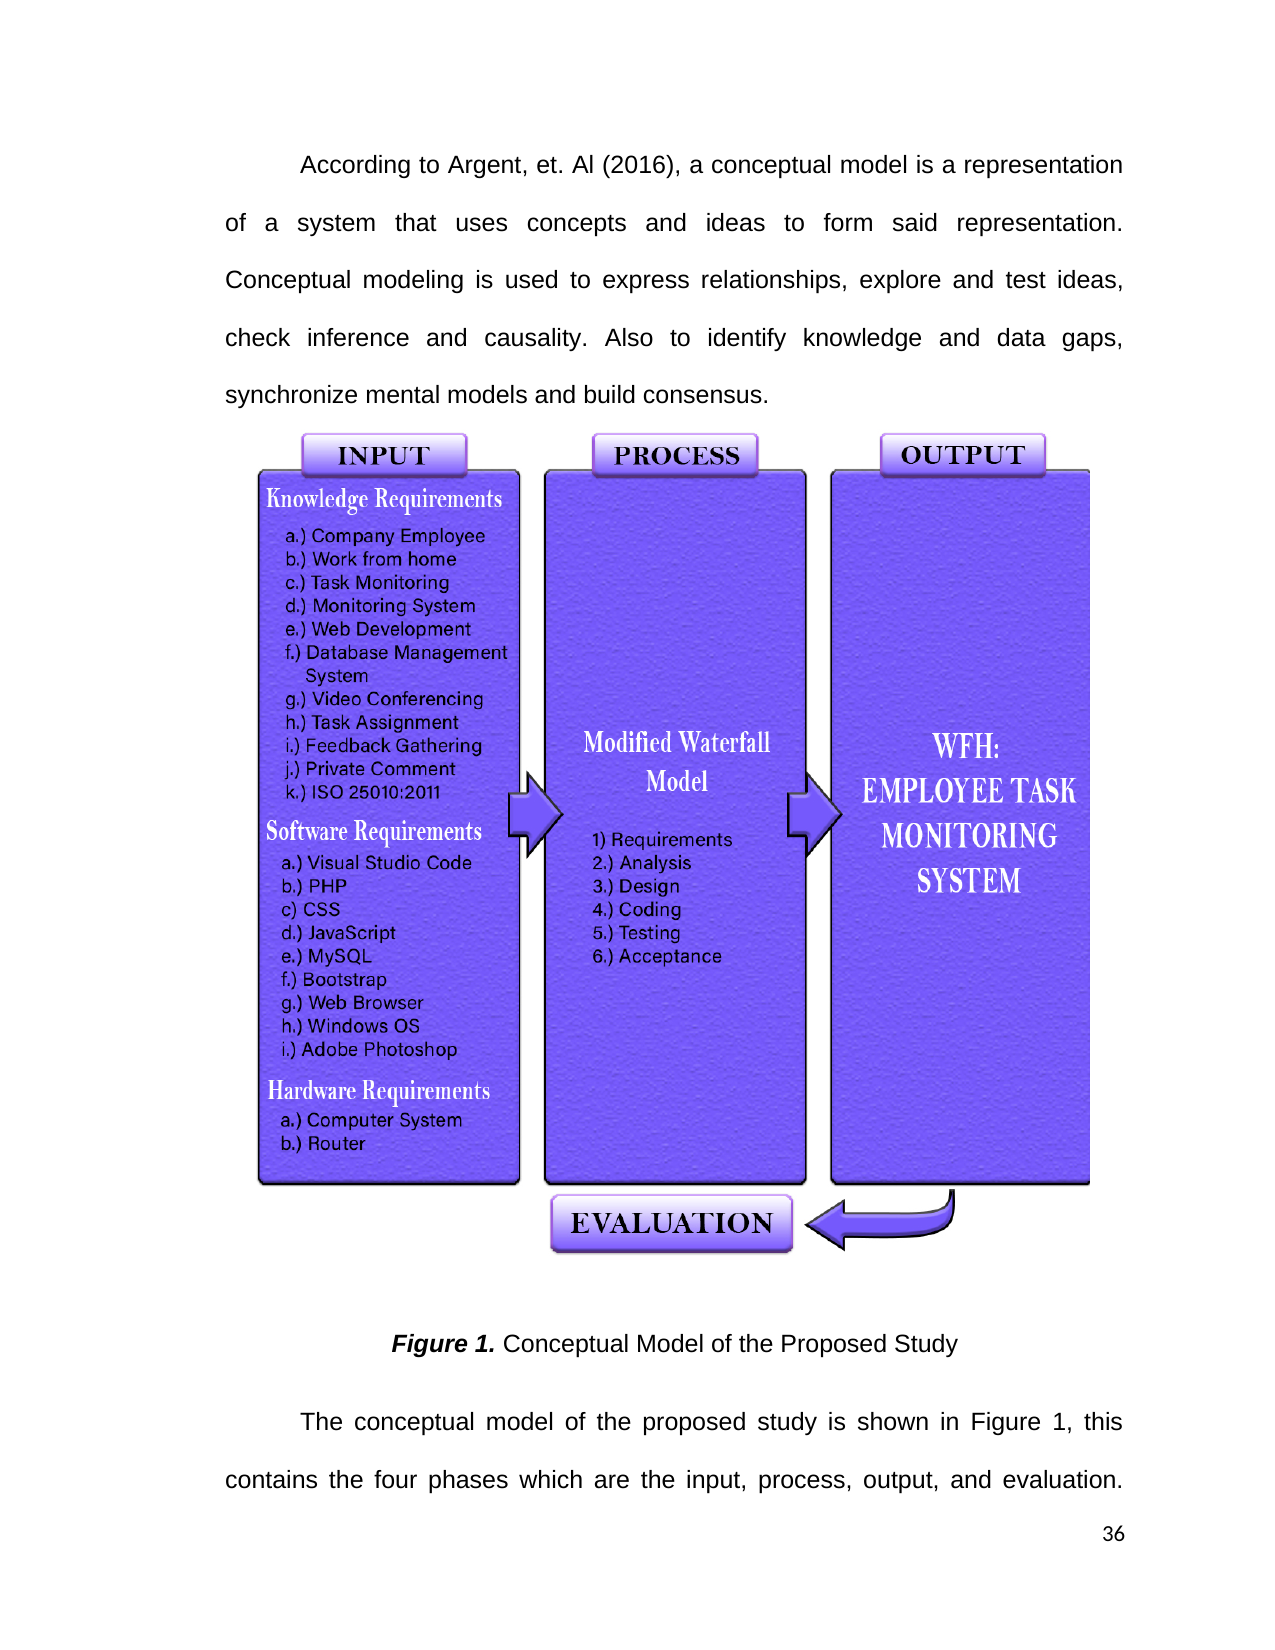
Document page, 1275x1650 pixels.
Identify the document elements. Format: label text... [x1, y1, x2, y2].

picture [256, 423, 1091, 1259]
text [225, 1407, 1125, 1493]
text According to Argent, et. Al (2016), a conceptual model is a representation of a system that uses concepts and ideas to form said representation. Conceptual modeling is used to express relationships, explore and test ideas, check inference and causality. Also to identify knowledge and data gaps, synchronize mental models and build consensus. [225, 150, 1125, 409]
